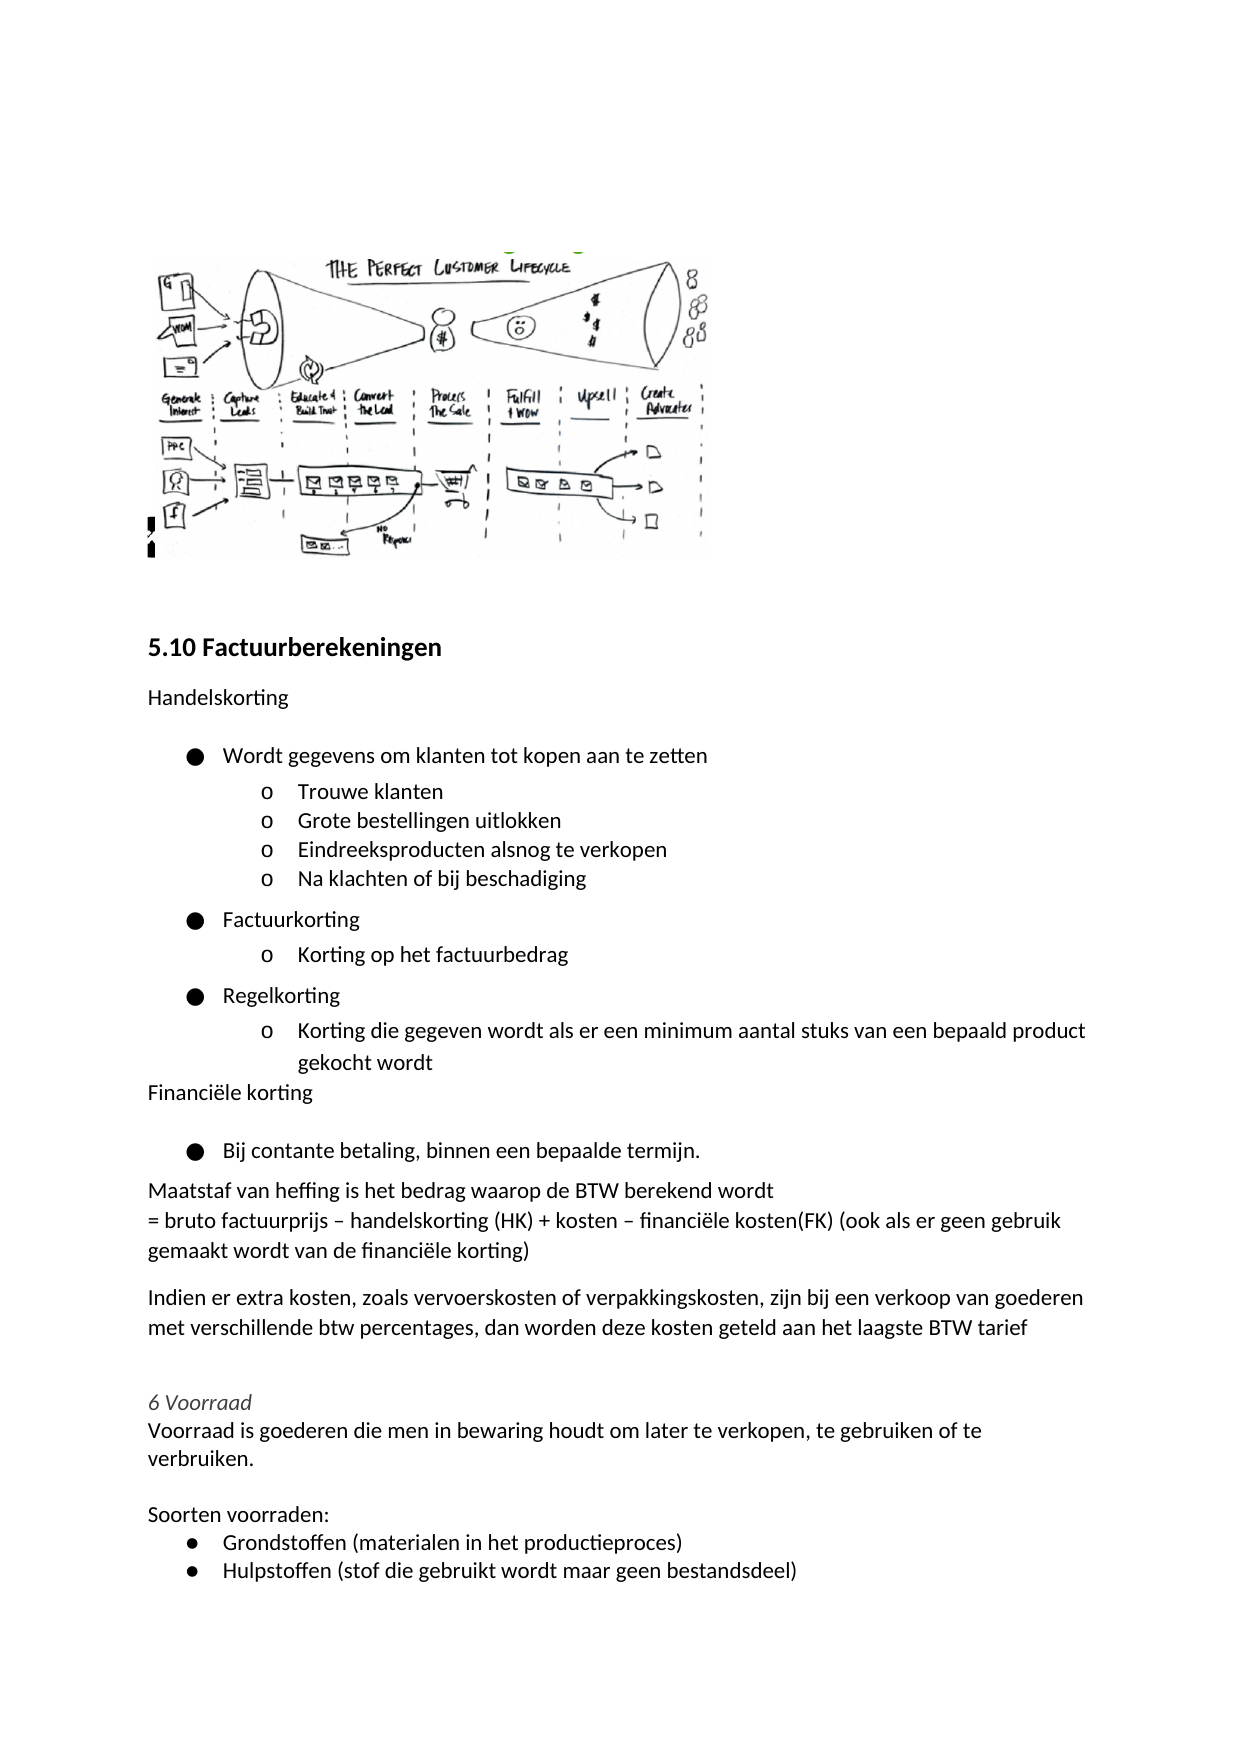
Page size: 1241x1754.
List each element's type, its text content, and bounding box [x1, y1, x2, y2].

text Handelskorting [148, 683, 1093, 711]
list Eindreeksproducten alsnog te verkopen [260, 835, 1093, 864]
list Bij contante betaling, binnen een bepaalde termijn. [185, 1125, 1093, 1172]
list Grondstoffen (materialen in het productieproces) [185, 1528, 1093, 1556]
text Indien er extra kosten, zoals vervoerskosten of verpakkingskosten, zijn bij een verkoop van goederen met verschillende btw percentages, dan worden deze kosten geteld aan het laagste BTW tarief [148, 1283, 1093, 1341]
list Factuurkorting [185, 893, 1093, 940]
list Hulpstoffen (stof die gebruikt wordt maar geen bestandsdeel) [185, 1556, 1093, 1584]
picture [147, 252, 735, 560]
text Soorten voorraden: [148, 1500, 1093, 1528]
list Grote bestellingen uitlokken [260, 806, 1093, 835]
text 6 Voorraad [148, 1388, 1093, 1416]
text 5.10 Factuurberekeningen [148, 631, 1093, 664]
list Wordt gegevens om klanten tot kopen aan te zetten [185, 730, 1093, 777]
list Korting op het factuurbedrag [260, 940, 1093, 969]
list Na klachten of bij beschadiging [260, 864, 1093, 893]
list Regelkorting [185, 969, 1093, 1017]
text Maatstaf van heffing is het bedrag waarop de BTW berekend wordt = bruto factuurprijs – handelskorting (HK) + kosten – financiële kosten(FK) (ook als er geen gebruik gemaakt wordt van de financiële korting) [148, 1176, 1093, 1264]
list Trouwe klanten [260, 777, 1093, 806]
text Financiële korting [148, 1078, 1093, 1106]
text Voorraad is goederen die men in bewaring houdt om later te verkopen, te gebruiken of te verbruiken. [148, 1416, 1093, 1472]
list Korting die gegeven wordt als er een minimum aantal stuks van een bepaald product gekocht wordt [260, 1017, 1093, 1076]
